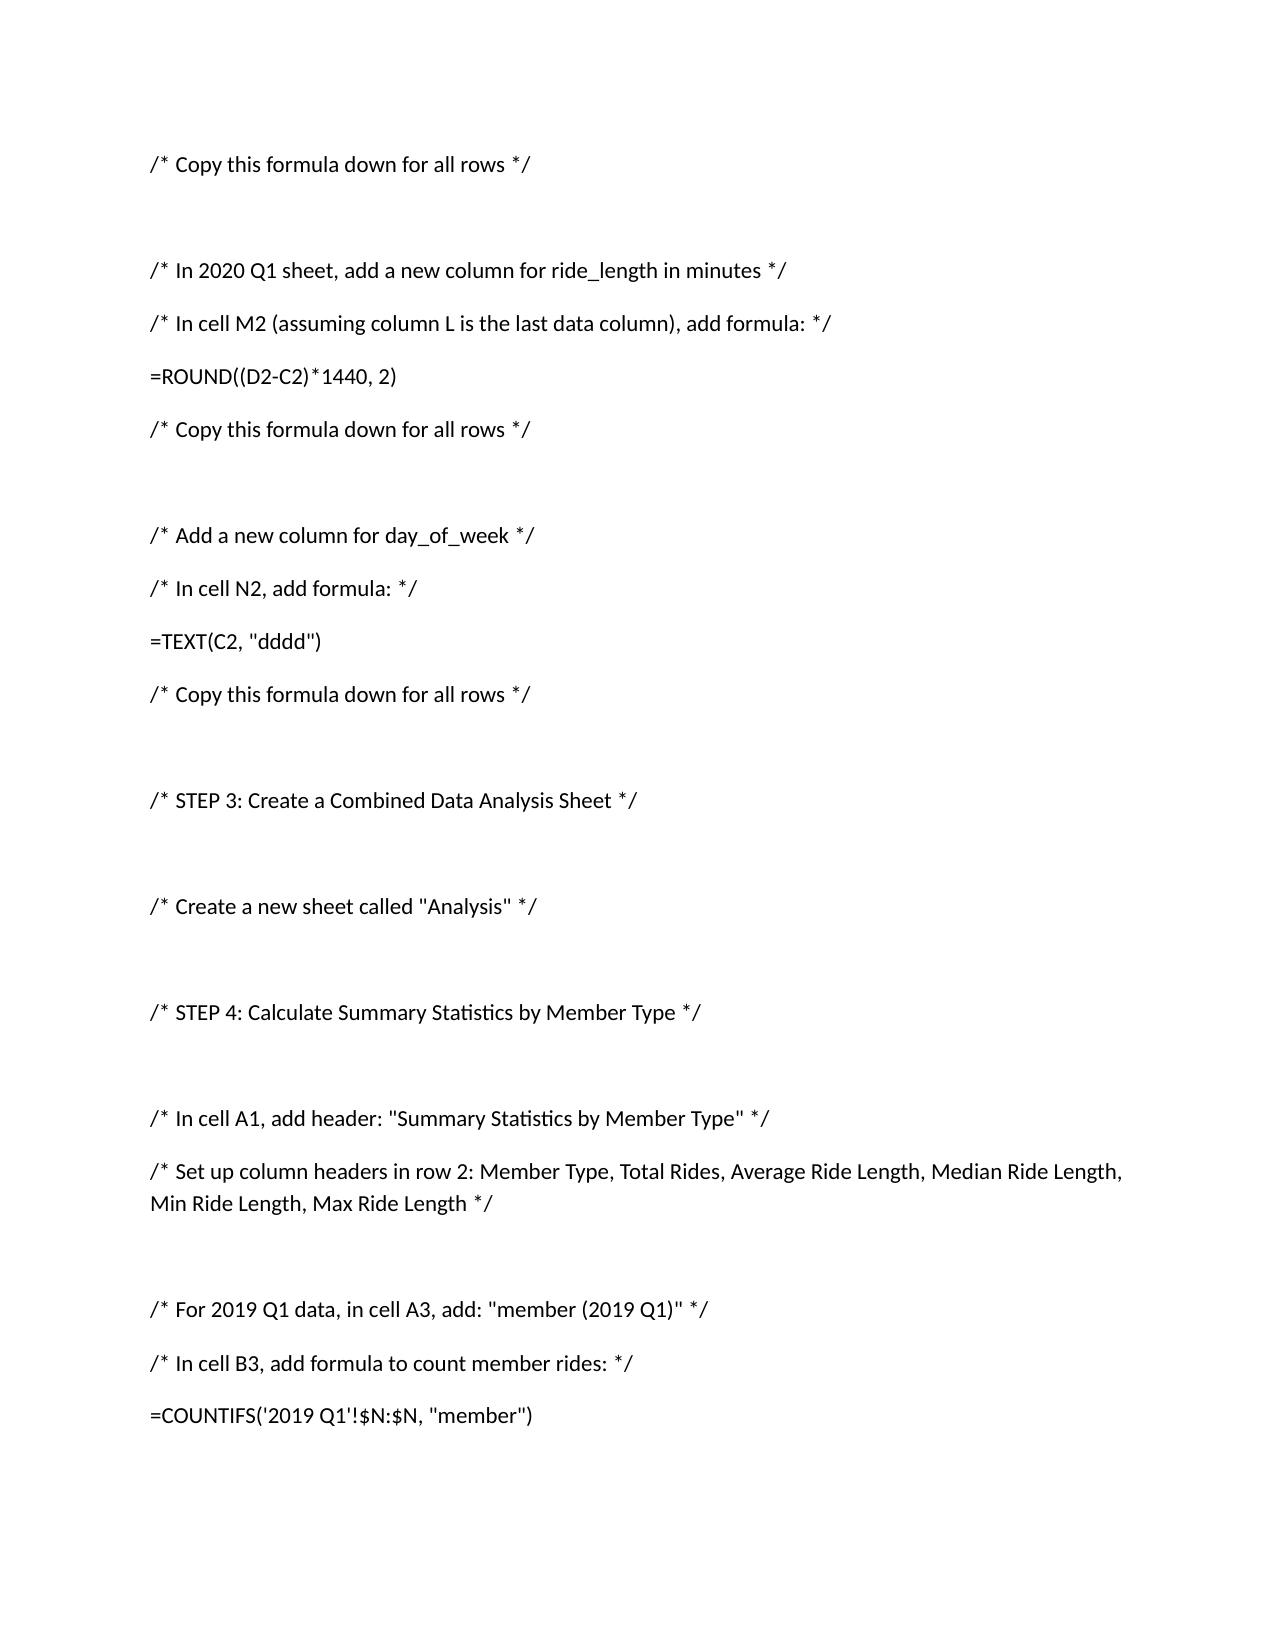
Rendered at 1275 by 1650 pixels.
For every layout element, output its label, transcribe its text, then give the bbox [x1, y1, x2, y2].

text /* Add a new column for day_of_week */ [150, 521, 1125, 549]
text =TEXT(C2, "dddd") [150, 627, 1125, 655]
text /* In 2020 Q1 sheet, add a new column for ride_length in minutes */ [150, 256, 1125, 284]
text =ROUND((D2-C2)*1440, 2) [150, 362, 1125, 390]
text =COUNTIFS('2019 Q1'!$N:$N, "member") [150, 1402, 1125, 1430]
text /* STEP 4: Calculate Summary Statistics by Member Type */ [150, 998, 1125, 1026]
text /* STEP 3: Create a Combined Data Analysis Sheet */ [150, 786, 1125, 814]
text /* Copy this formula down for all rows */ [150, 415, 1125, 443]
text /* In cell B3, add formula to count member rides: */ [150, 1349, 1125, 1377]
text /* For 2019 Q1 data, in cell A3, add: "member (2019 Q1)" */ [150, 1296, 1125, 1324]
text /* In cell M2 (assuming column L is the last data column), add formula: */ [150, 309, 1125, 337]
text /* Copy this formula down for all rows */ [150, 680, 1125, 708]
text /* Create a new sheet called "Analysis" */ [150, 892, 1125, 920]
text /* In cell A1, add header: "Summary Statistics by Member Type" */ [150, 1104, 1125, 1132]
text /* Set up column headers in row 2: Member Type, Total Rides, Average Ride Length, Median Ride Length, Min Ride Length, Max Ride Length */ [150, 1157, 1125, 1218]
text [150, 150, 1125, 178]
text /* In cell N2, add formula: */ [150, 574, 1125, 602]
